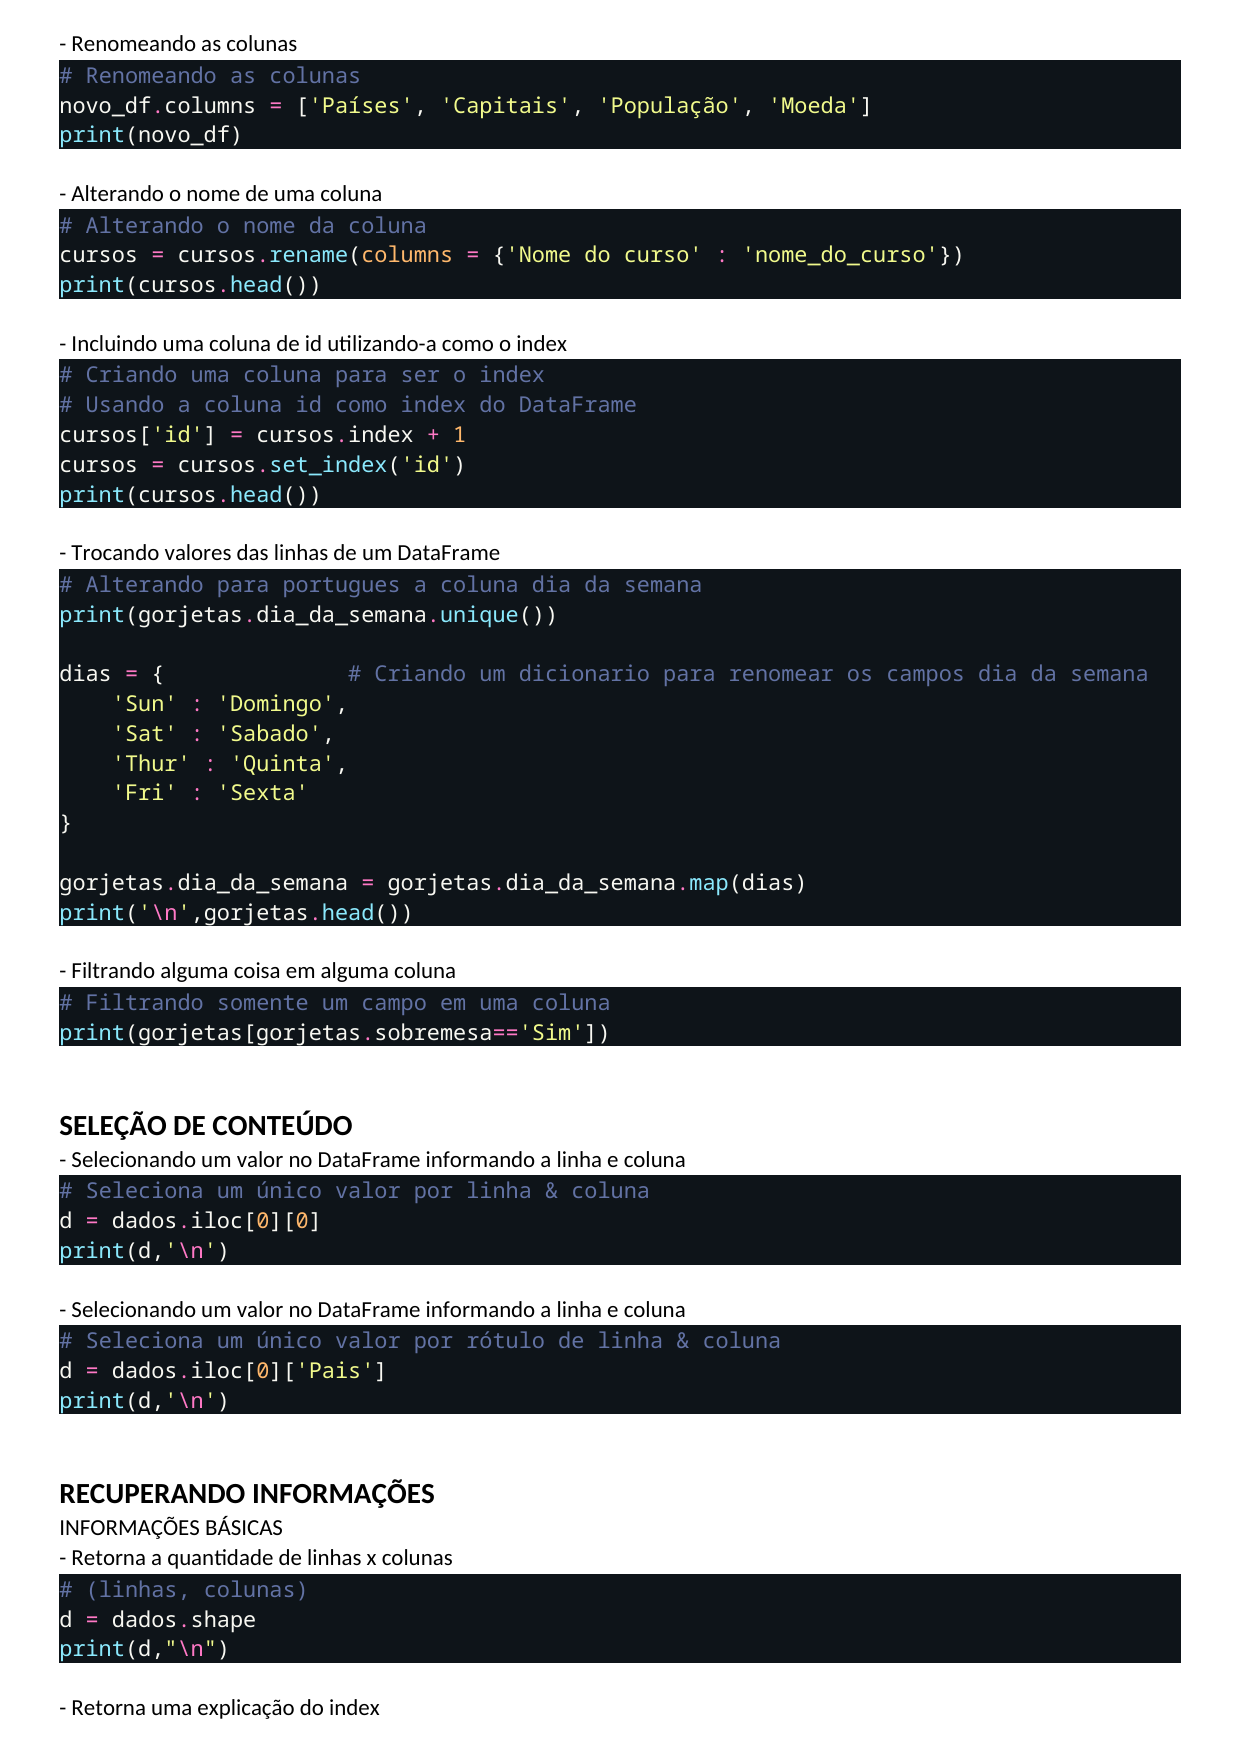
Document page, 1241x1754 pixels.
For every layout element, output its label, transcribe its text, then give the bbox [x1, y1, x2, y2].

text - Retorna uma explicação do index [59, 1693, 1181, 1721]
text print('\n',gorjetas.head()) [59, 896, 1181, 926]
text print(d,"\n") [59, 1633, 1181, 1663]
text - Selecionando um valor no DataFrame informando a linha e coluna [59, 1295, 1181, 1323]
text print(cursos.head()) [59, 478, 1181, 508]
text print(d,'\n') [59, 1385, 1181, 1414]
text print(cursos.head()) [59, 269, 1181, 299]
text # Filtrando somente um campo em uma coluna [59, 987, 1181, 1016]
text cursos = cursos.rename(columns = {'Nome do curso' : 'nome_do_curso'}) [59, 239, 1181, 269]
text - Renomeando as colunas [59, 29, 1181, 58]
text # Alterando o nome da coluna [59, 209, 1181, 239]
text 'Sun' : 'Domingo', [59, 688, 1181, 718]
text # Renomeando as colunas [59, 60, 1181, 89]
text d = dados.iloc[0]['Pais'] [59, 1355, 1181, 1385]
text cursos = cursos.set_index('id') [59, 449, 1181, 478]
text SELEÇÃO DE CONTEÚDO [59, 1107, 1181, 1142]
text - Filtrando alguma coisa em alguma coluna [59, 956, 1181, 984]
text - Retorna a quantidade de linhas x colunas [59, 1543, 1181, 1572]
text print(d,'\n') [59, 1235, 1181, 1265]
text # Criando uma coluna para ser o index [59, 359, 1181, 389]
text cursos['id'] = cursos.index + 1 [59, 419, 1181, 449]
text d = dados.iloc[0][0] [59, 1205, 1181, 1235]
text print(gorjetas[gorjetas.sobremesa=='Sim']) [59, 1016, 1181, 1046]
text gorjetas.dia_da_semana = gorjetas.dia_da_semana.map(dias) [59, 867, 1181, 896]
text # Alterando para portugues a coluna dia da semana [59, 569, 1181, 598]
text - Selecionando um valor no DataFrame informando a linha e coluna [59, 1145, 1181, 1173]
text novo_df.columns = ['Países', 'Capitais', 'População', 'Moeda'] [59, 89, 1181, 119]
text print(gorjetas.dia_da_semana.unique()) [59, 598, 1181, 628]
text RECUPERANDO INFORMAÇÕES [59, 1475, 1181, 1511]
text 'Fri' : 'Sexta' [59, 777, 1181, 807]
text 'Sat' : 'Sabado', [59, 718, 1181, 747]
text # Seleciona um único valor por linha & coluna [59, 1175, 1181, 1205]
text dias = { # Criando um dicionario para renomear os campos dia da semana [59, 658, 1181, 688]
text print(novo_df) [59, 119, 1181, 149]
text # Seleciona um único valor por rótulo de linha & coluna [59, 1325, 1181, 1355]
text - Trocando valores das linhas de um DataFrame [59, 538, 1181, 567]
text 'Thur' : 'Quinta', [59, 747, 1181, 777]
text - Incluindo uma coluna de id utilizando-a como o index [59, 329, 1181, 357]
text # (linhas, colunas) [59, 1574, 1181, 1603]
text INFORMAÇÕES BÁSICAS [59, 1513, 1181, 1541]
text } [59, 807, 1181, 837]
text d = dados.shape [59, 1603, 1181, 1633]
text # Usando a coluna id como index do DataFrame [59, 389, 1181, 419]
text - Alterando o nome de uma coluna [59, 179, 1181, 207]
